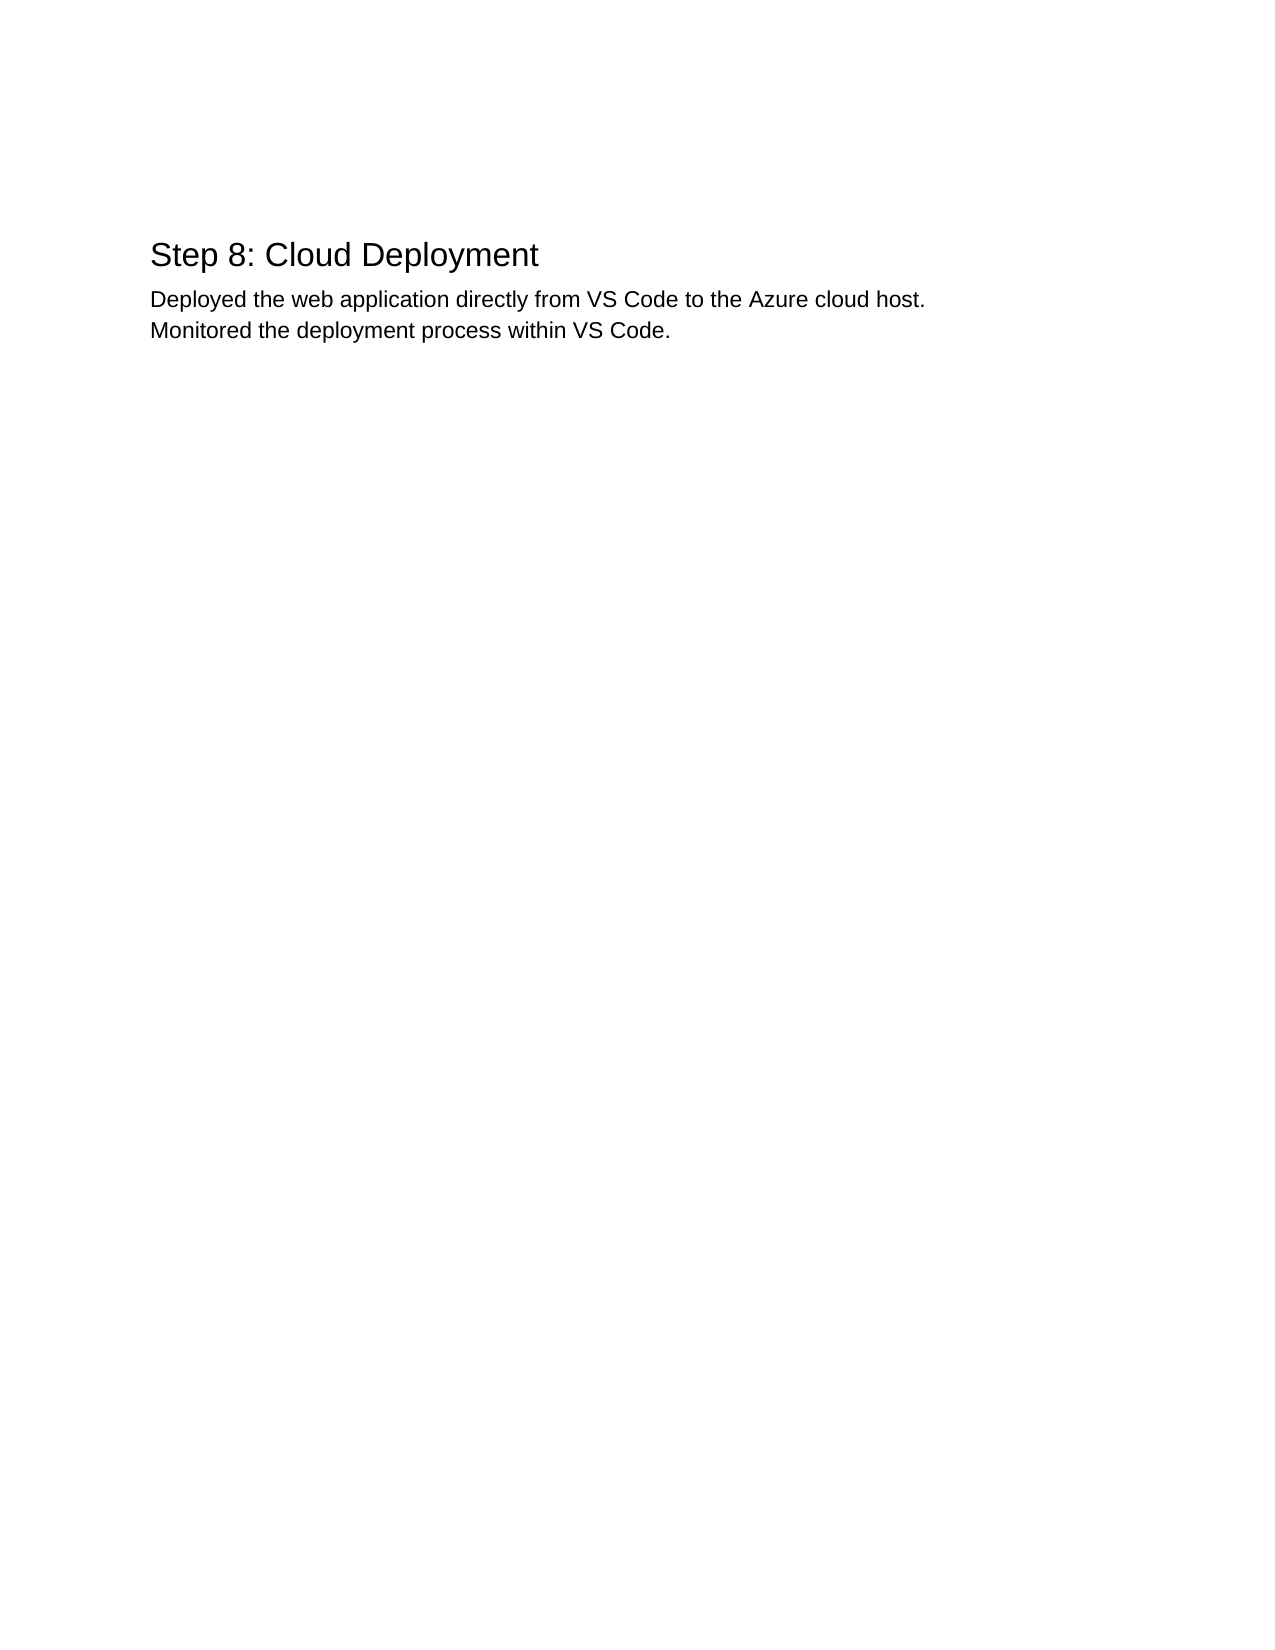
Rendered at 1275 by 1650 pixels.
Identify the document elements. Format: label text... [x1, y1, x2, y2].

subtitle Step 8: Cloud Deployment [150, 235, 1125, 274]
text Deployed the web application directly from VS Code to the Azure cloud host. [150, 286, 1125, 313]
text Monitored the deployment process within VS Code. [150, 317, 1125, 343]
